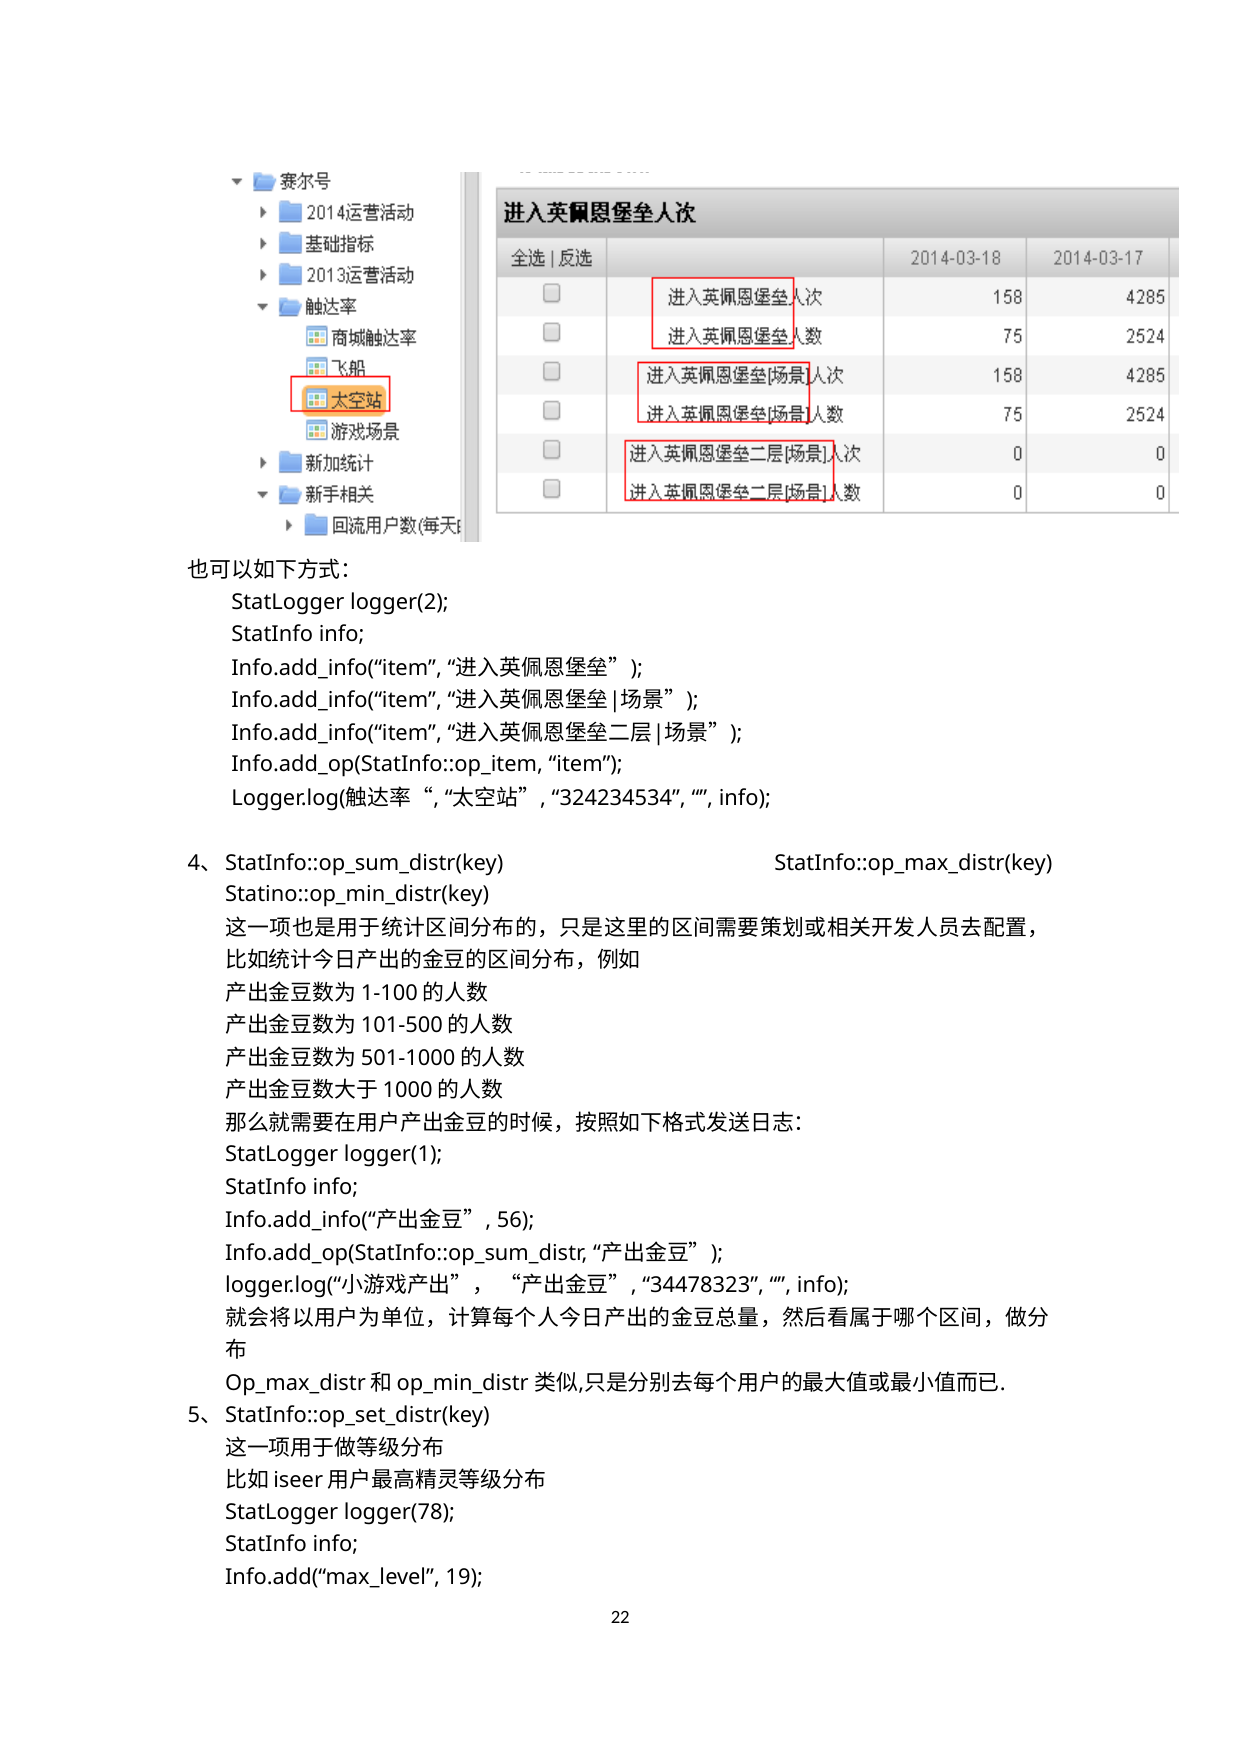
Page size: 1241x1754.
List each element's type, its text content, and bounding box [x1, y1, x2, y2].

picture [225, 172, 1179, 542]
text Op_max_distr和op_min_distr 类似,只是分别去每个用户的最大值或最小值而已. [225, 1364, 1053, 1397]
text Info.add_info(“产出金豆”, 56); [225, 1202, 1053, 1234]
text Info.add_info(“item”, “进入英佩恩堡垒|场景”); [187, 682, 1053, 714]
text 比如iseer用户最高精灵等级分布 [225, 1462, 1053, 1494]
text 产出金豆数为501-1000的人数 [225, 1039, 1053, 1072]
text Info.add_info(“item”, “进入英佩恩堡垒二层|场景”); [187, 714, 1053, 747]
text 就会将以用户为单位，计算每个人今日产出的金豆总量，然后看属于哪个区间，做分布 [225, 1299, 1053, 1364]
text 产出金豆数为1-100的人数 [225, 974, 1053, 1007]
text StatLogger logger(78); [225, 1494, 1053, 1527]
text 产出金豆数大于1000的人数 [225, 1072, 1053, 1104]
text Info.add(“max_level”, 19); [225, 1559, 1053, 1592]
text 这一项用于做等级分布 [225, 1429, 1053, 1462]
text logger.log(“小游戏产出”， “产出金豆”, “34478323”, “”, info); [225, 1267, 1053, 1299]
text Info.add_info(“item”, “进入英佩恩堡垒”); [187, 649, 1053, 682]
text Info.add_op(StatInfo::op_item, “item”); [187, 747, 1053, 779]
text 这一项也是用于统计区间分布的，只是这里的区间需要策划或相关开发人员去配置，比如统计今日产出的金豆的区间分布，例如 [225, 909, 1053, 974]
text StatInfo info; [225, 1527, 1053, 1559]
text Logger.log(触达率“, “太空站”, “324234534”, “”, info); [187, 779, 1053, 812]
text 产出金豆数为101-500的人数 [225, 1007, 1053, 1039]
text StatInfo info; [187, 617, 1053, 649]
list StatInfo::op_set_distr(key) [187, 1397, 1053, 1429]
text StatLogger logger(2); [187, 584, 1053, 617]
text StatInfo info; [225, 1169, 1053, 1202]
text StatLogger logger(1); [225, 1137, 1053, 1169]
text 那么就需要在用户产出金豆的时候，按照如下格式发送日志： [225, 1104, 1053, 1137]
text Info.add_op(StatInfo::op_sum_distr, “产出金豆”); [225, 1234, 1053, 1267]
list StatInfo::op_sum_distr(key) StatInfo::op_max_distr(key) Statino::op_min_distr(key) [187, 844, 1053, 909]
